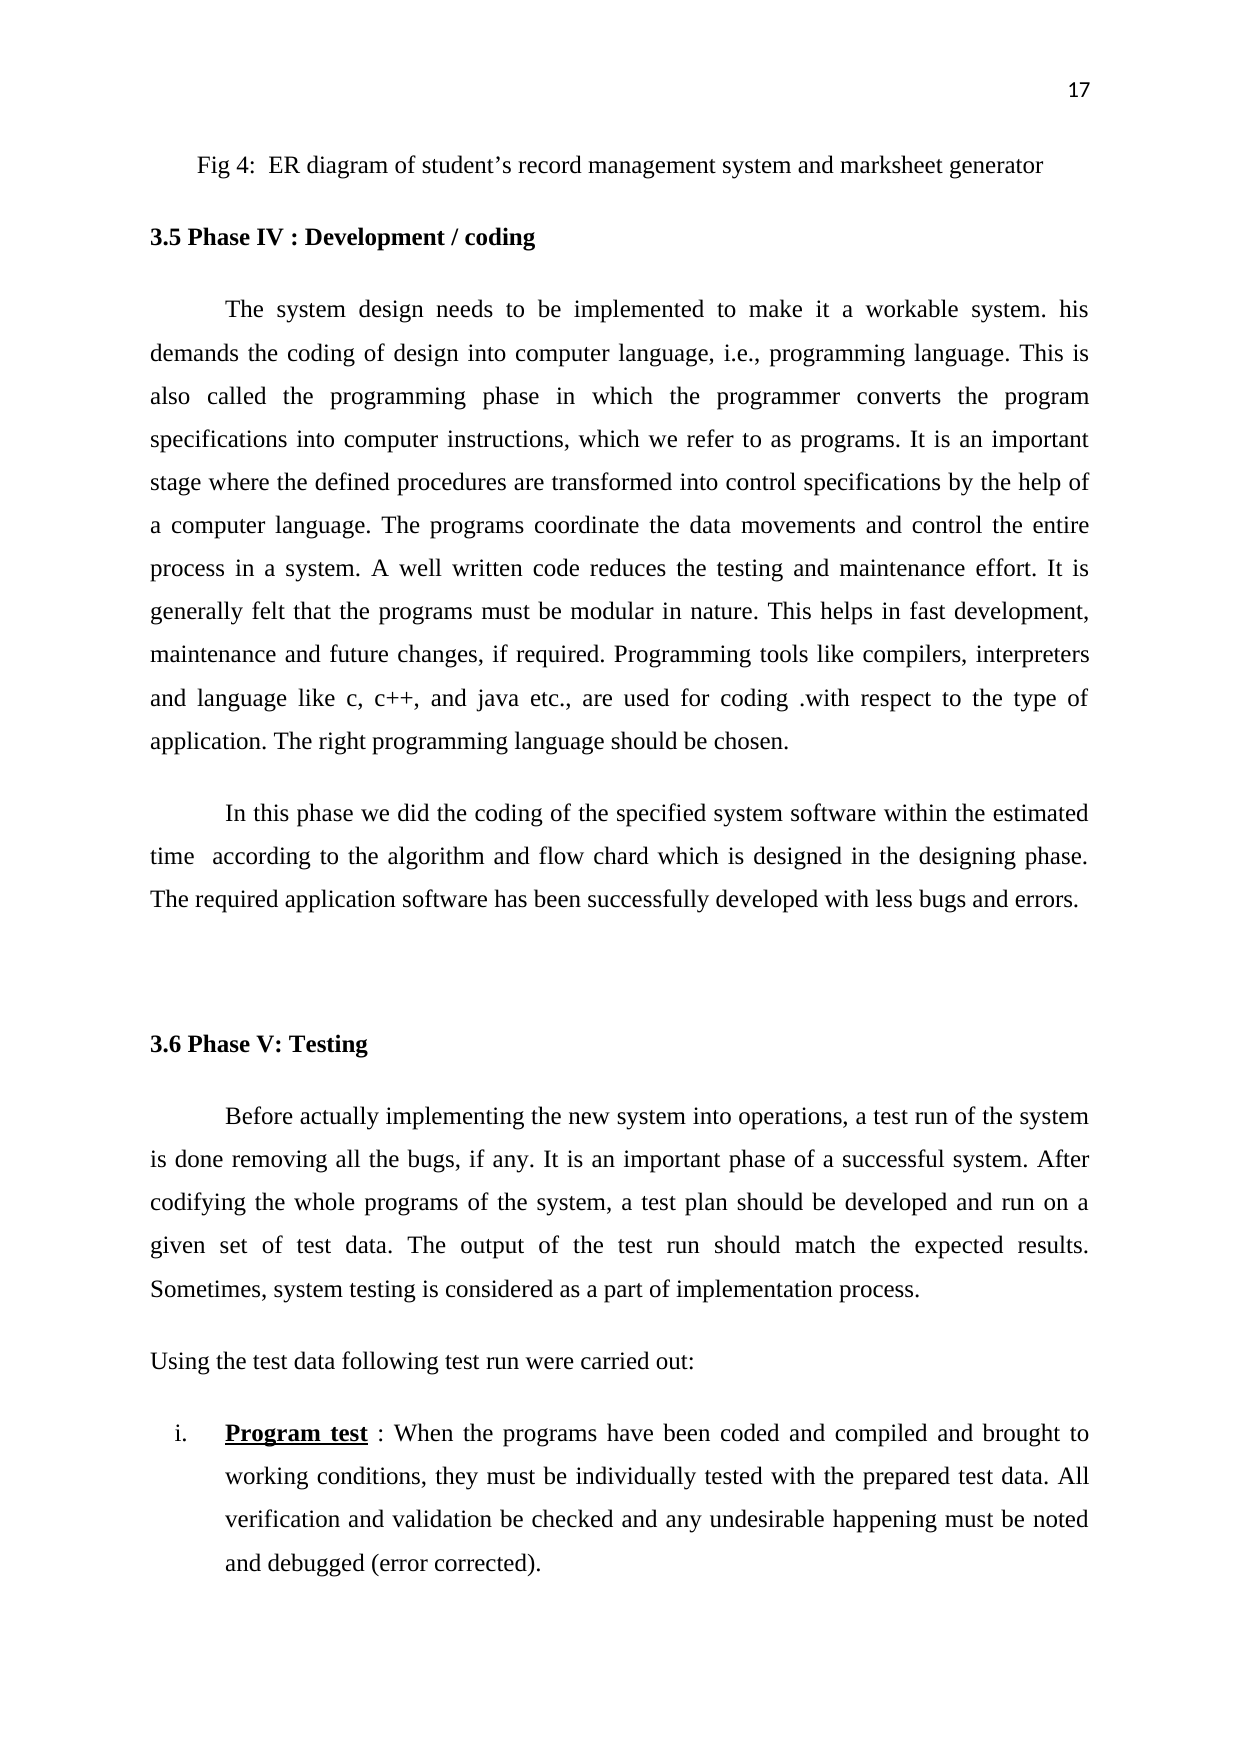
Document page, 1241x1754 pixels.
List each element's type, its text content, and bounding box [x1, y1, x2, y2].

text Using the test data following test run were carried out: [150, 1346, 1090, 1375]
text Before actually implementing the new system into operations, a test run of the system is done removing all the bugs, if any. It is an important phase of a successful system. After codifying the whole programs of the system, a test plan should be developed and run on a given set of test data. The output of the test run should match the expected results. Sometimes, system testing is considered as a part of implementation process. [150, 1101, 1090, 1302]
text The system design needs to be implemented to make it a workable system. his demands the coding of design into computer language, i.e., programming language. This is also called the programming phase in which the programmer converts the program specifications into computer instructions, which we refer to as programs. It is an important stage where the defined procedures are transformed into control specifications by the help of a computer language. The programs coordinate the data movements and control the entire process in a system. A well written code reduces the testing and maintenance effort. It is generally felt that the programs must be modular in nature. This helps in fast development, maintenance and future changes, if required. Programming tools like compilers, interpreters and language like c, c++, and java etc., are used for coding .with respect to the type of application. The right programming language should be chosen. [150, 294, 1090, 754]
text In this phase we did the coding of the specified system software within the estimated time according to the algorithm and flow chard which is designed in the designing phase. The required application software has been successfully developed with less bugs and errors. [150, 798, 1090, 913]
text 3.6 Phase V: Testing [150, 1029, 1090, 1058]
text 3.5 Phase IV : Development / coding [150, 222, 1090, 251]
text Fig 4: ER diagram of student’s record management system and marksheet generator [150, 150, 1090, 179]
list Program test : When the programs have been coded and compiled and brought to working conditions, they must be individually tested with the prepared test data. All verification and validation be checked and any undesirable happening must be noted and debugged (error corrected). [187, 1418, 1090, 1576]
